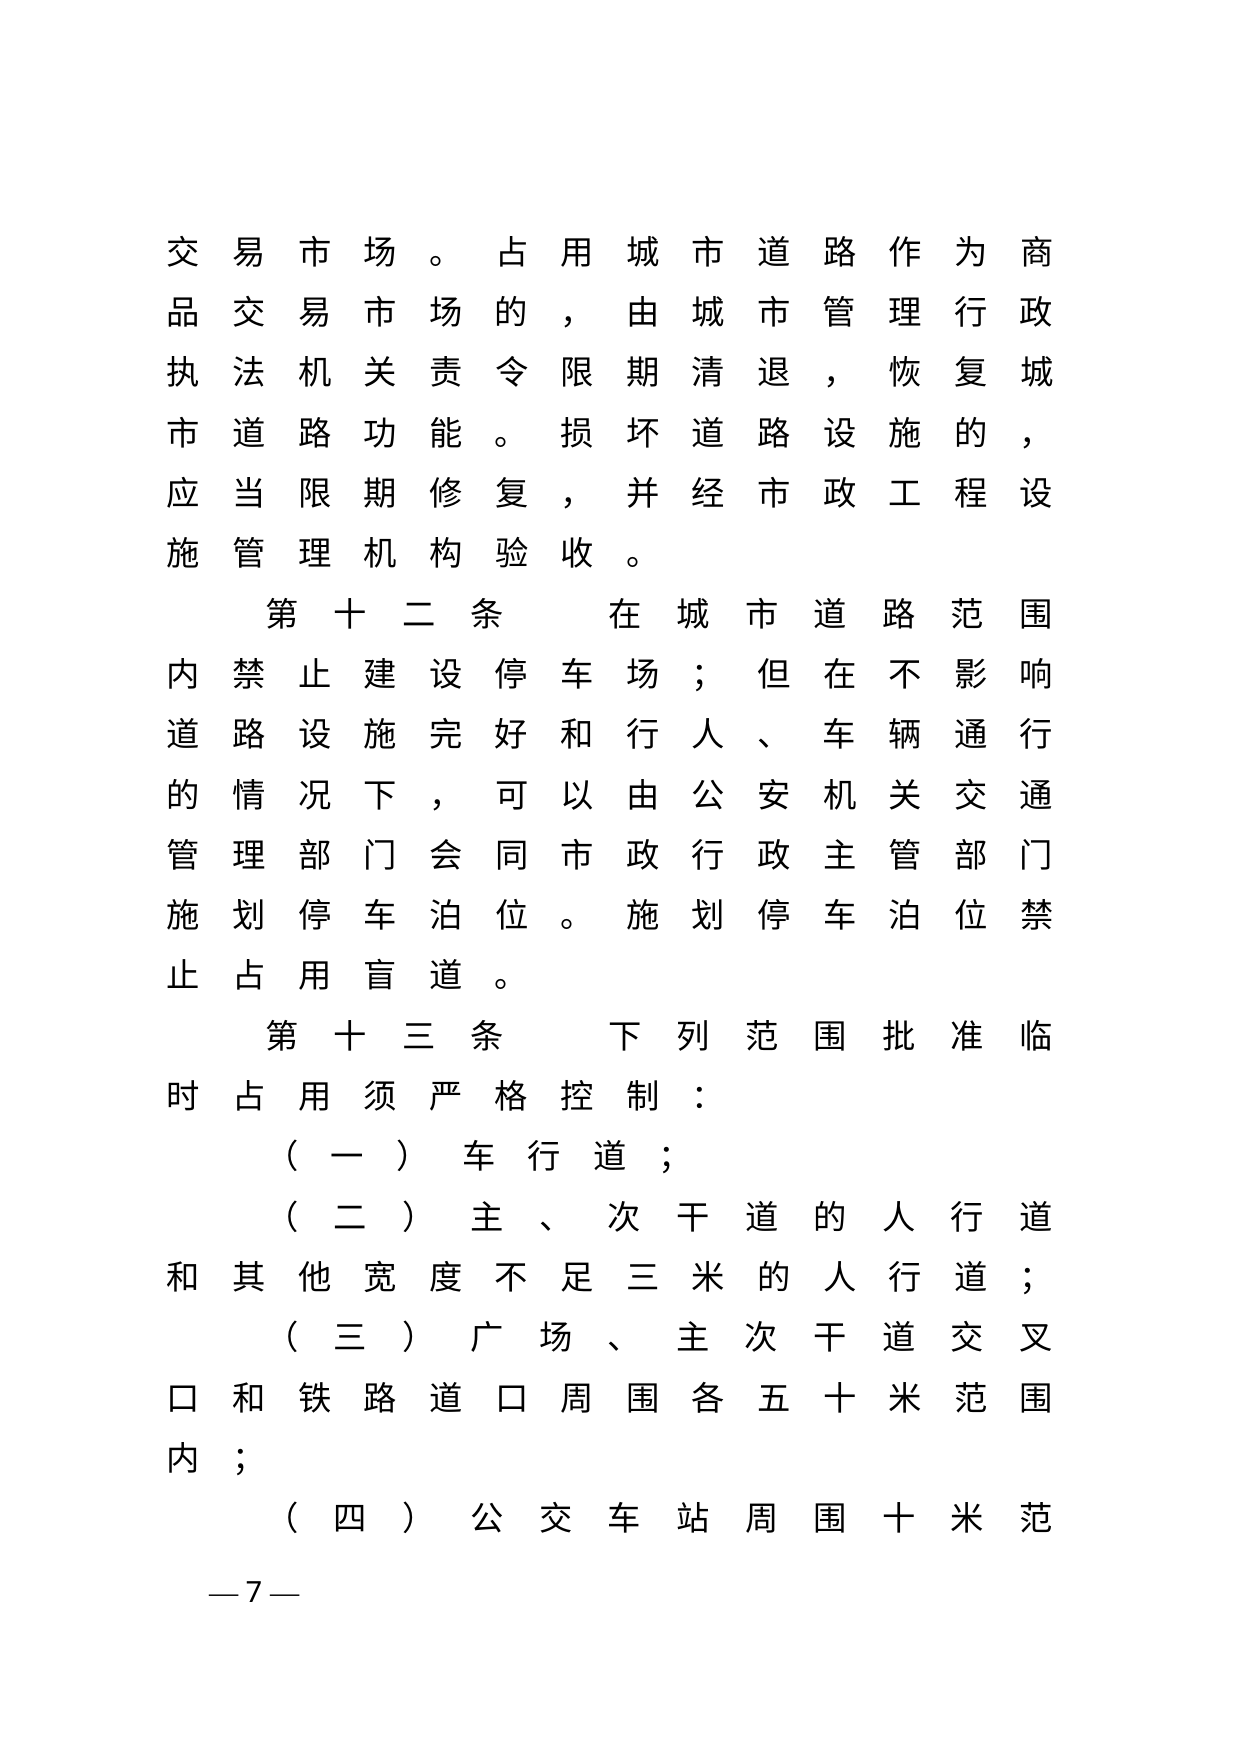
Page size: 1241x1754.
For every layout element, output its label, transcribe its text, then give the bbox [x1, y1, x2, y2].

text 第十三条 下列范围批准临时占用须严格控制： [167, 1003, 1085, 1124]
text （三）广场、主次干道交叉口和铁路道口周围各五十米范围内； [167, 1305, 1085, 1486]
text 第十二条 在城市道路范围内禁止建设停车场；但在不影响道路设施完好和行人、车辆通行的情况下，可以由公安机关交通管理部门会同市政行政主管部门施划停车泊位。施划停车泊位禁止占用盲道。 [167, 581, 1085, 1003]
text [167, 219, 1085, 581]
text （四）公交车站周围十米范围内； [167, 1486, 1085, 1546]
text （二）主、次干道的人行道和其他宽度不足三米的人行道； [167, 1184, 1085, 1305]
text （一）车行道； [167, 1124, 1085, 1184]
